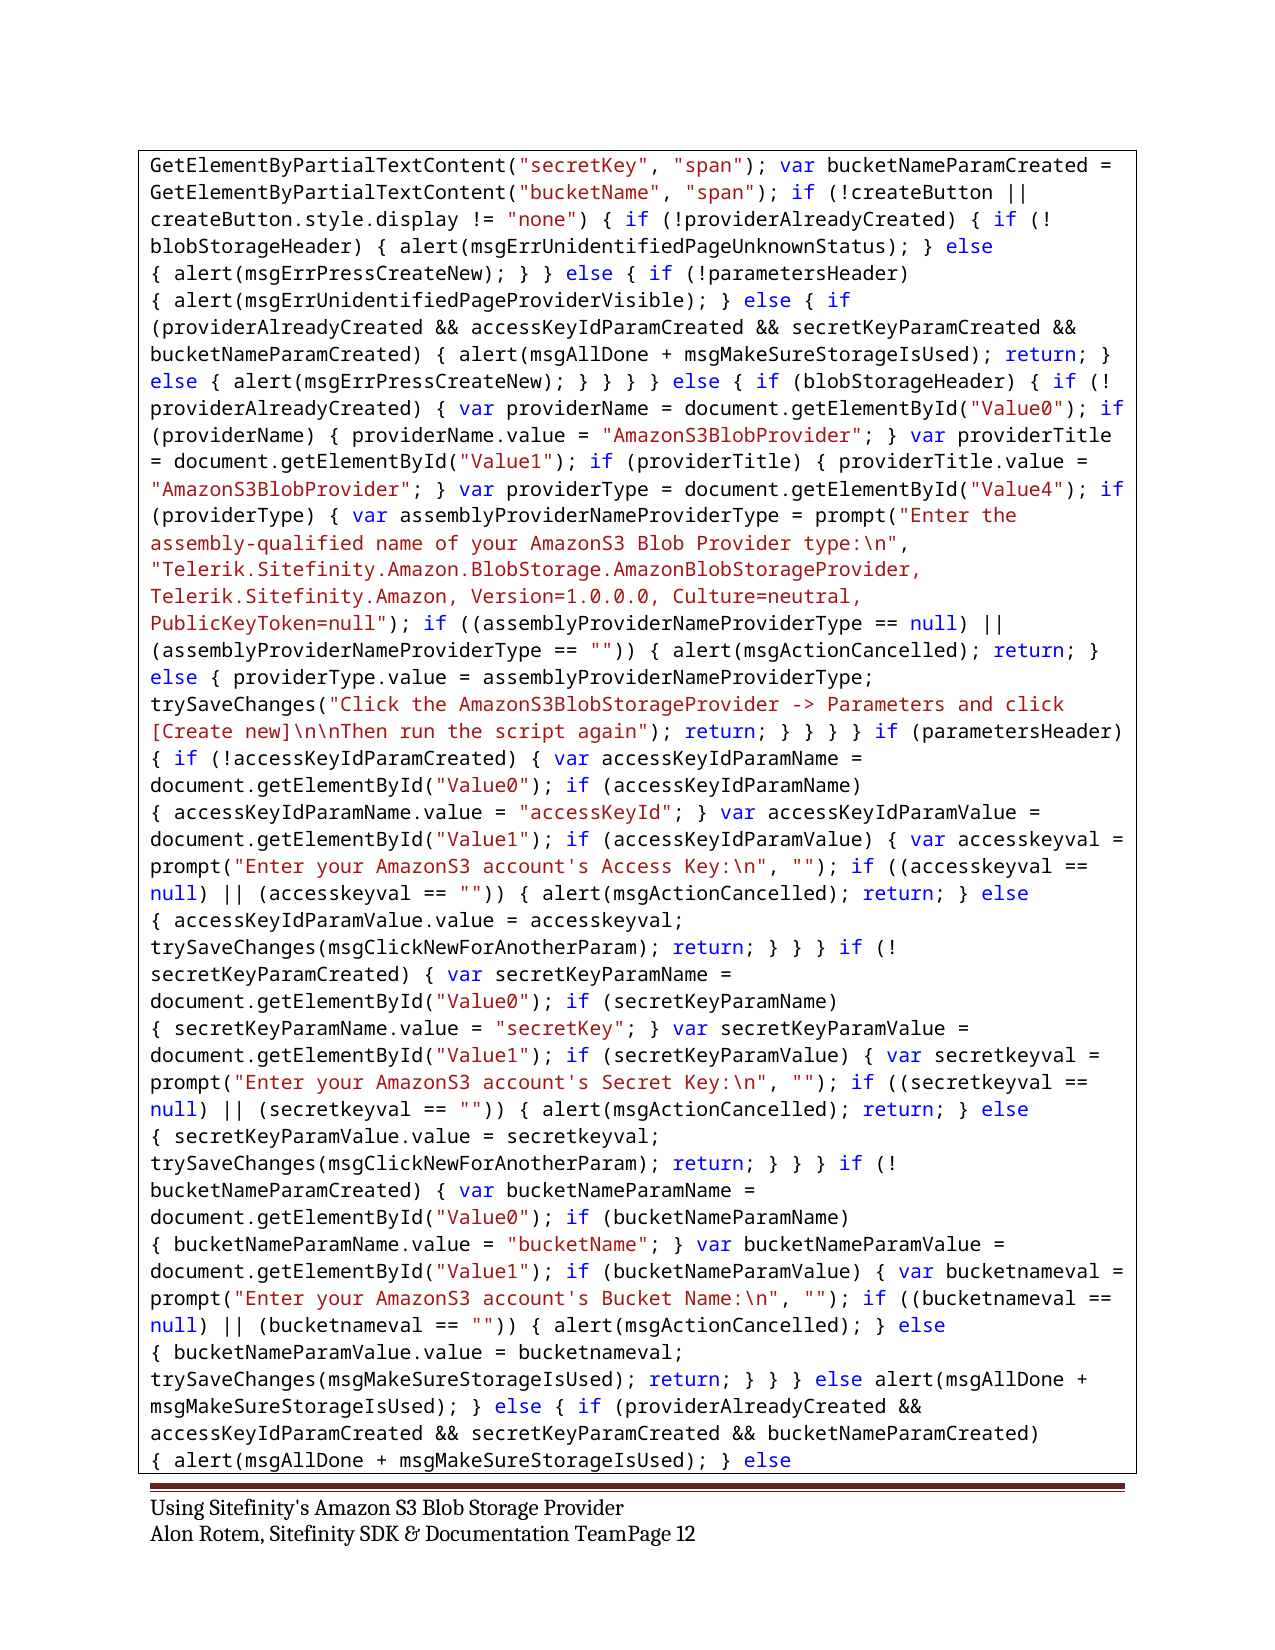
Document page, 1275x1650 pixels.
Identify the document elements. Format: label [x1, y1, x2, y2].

table_header [139, 151, 1136, 1473]
